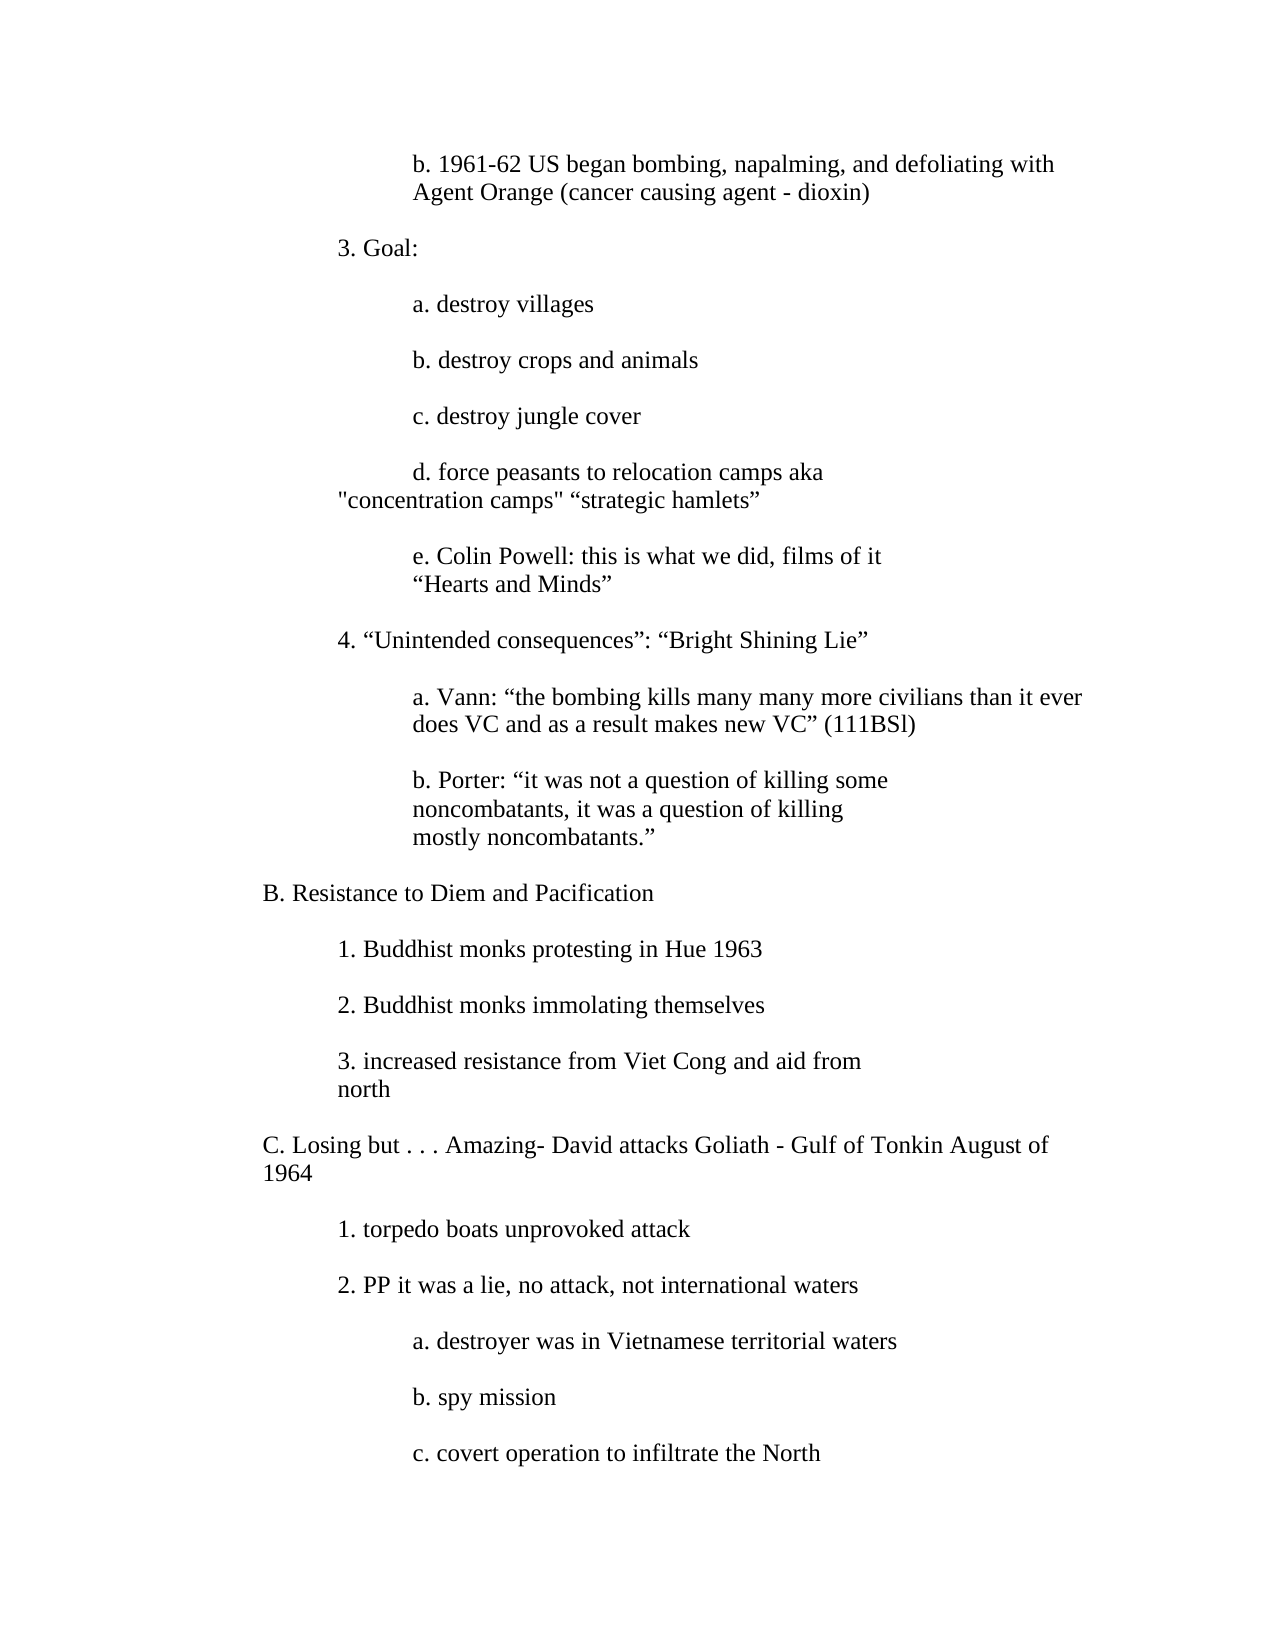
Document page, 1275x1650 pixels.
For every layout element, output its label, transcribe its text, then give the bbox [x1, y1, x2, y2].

text north [187, 1075, 1087, 1103]
text a. destroyer was in Vietnamese territorial waters [187, 1327, 1087, 1355]
text 3. Goal: [187, 234, 1087, 262]
text c. destroy jungle cover [187, 402, 1087, 430]
text B. Resistance to Diem and Pacification [187, 878, 1087, 907]
text 2. Buddhist monks immolating themselves [187, 991, 1087, 1019]
text noncombatants, it was a question of killing [412, 794, 1087, 822]
text “Hearts and Minds” [187, 570, 1087, 598]
text b. spy mission [187, 1383, 1087, 1411]
text 2. PP it was a lie, no attack, not international waters [187, 1271, 1087, 1299]
text c. covert operation to infiltrate the North [187, 1439, 1087, 1467]
text a. destroy villages [187, 290, 1087, 318]
text 1. Buddhist monks protesting in 1963 [187, 934, 1087, 963]
text 3. increased resistance from Viet Cong and aid from [187, 1047, 1087, 1075]
text a. Vann: “the bombing kills many many more civilians than it ever does VC and as a result makes new VC” (111BSl) [412, 682, 1087, 738]
text b. destroy crops and animals [187, 346, 1087, 374]
text d. force peasants to relocation camps aka "concentration camps" “strategic hamlets” [187, 458, 1087, 514]
text 4. “Unintended consequences”: “Bright Shining Lie” [187, 626, 1087, 654]
text b. 1961-62 began bombing, napalming, and defoliating with Agent Orange (cancer causing agent - dioxin) [412, 150, 1087, 206]
text mostly noncombatants.” [412, 822, 1087, 851]
text b. Porter: “it was not a question of killing some [412, 766, 1087, 794]
text e. Colin Powell: this is what we did, films of it [187, 542, 1087, 570]
text C. Losing but . . . Amazing- David attacks Goliath - Gulf of August of 1964 [262, 1131, 1087, 1187]
text 1. torpedo boats unprovoked attack [187, 1215, 1087, 1243]
